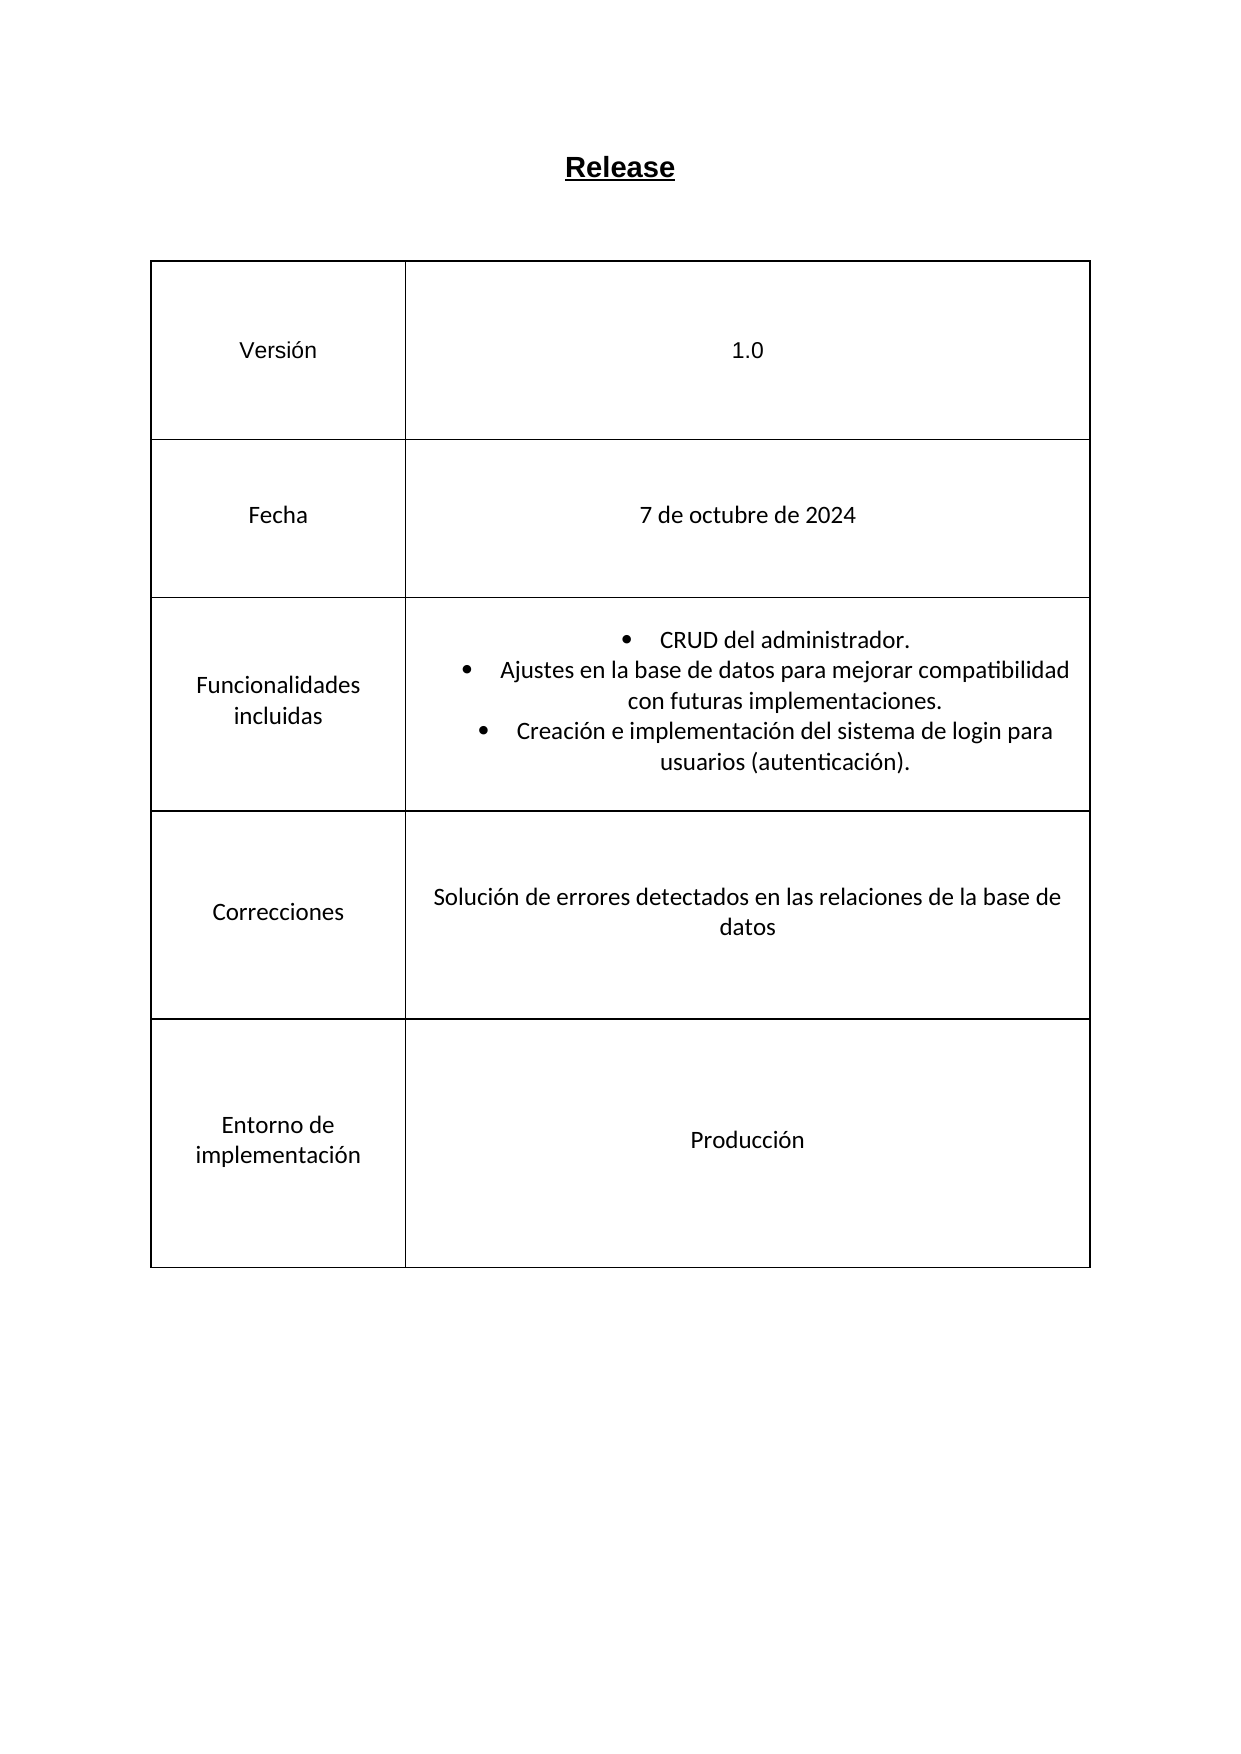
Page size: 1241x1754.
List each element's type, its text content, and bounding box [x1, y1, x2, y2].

table_cell Funcionalidades incluidas [152, 598, 405, 810]
table_cell Producción [406, 1020, 1089, 1267]
table_cell Fecha [152, 440, 405, 596]
table_cell Solución de errores detectados en las relaciones de la base de datos [406, 812, 1089, 1018]
table_header 1.0 [406, 262, 1089, 438]
table_cell 7 de octubre de 2024 [406, 440, 1089, 596]
table_header Versión [152, 262, 405, 438]
table_cell CRUD del administrador. Ajustes en la base de datos para mejorar compatibilidad con futuras implementaciones. Creación e implementación del sistema de login para usuarios (autenticación). [406, 598, 1089, 810]
table_cell Correcciones [152, 812, 405, 1018]
table_cell Entorno de implementación [152, 1020, 405, 1267]
text Release [150, 150, 1090, 183]
